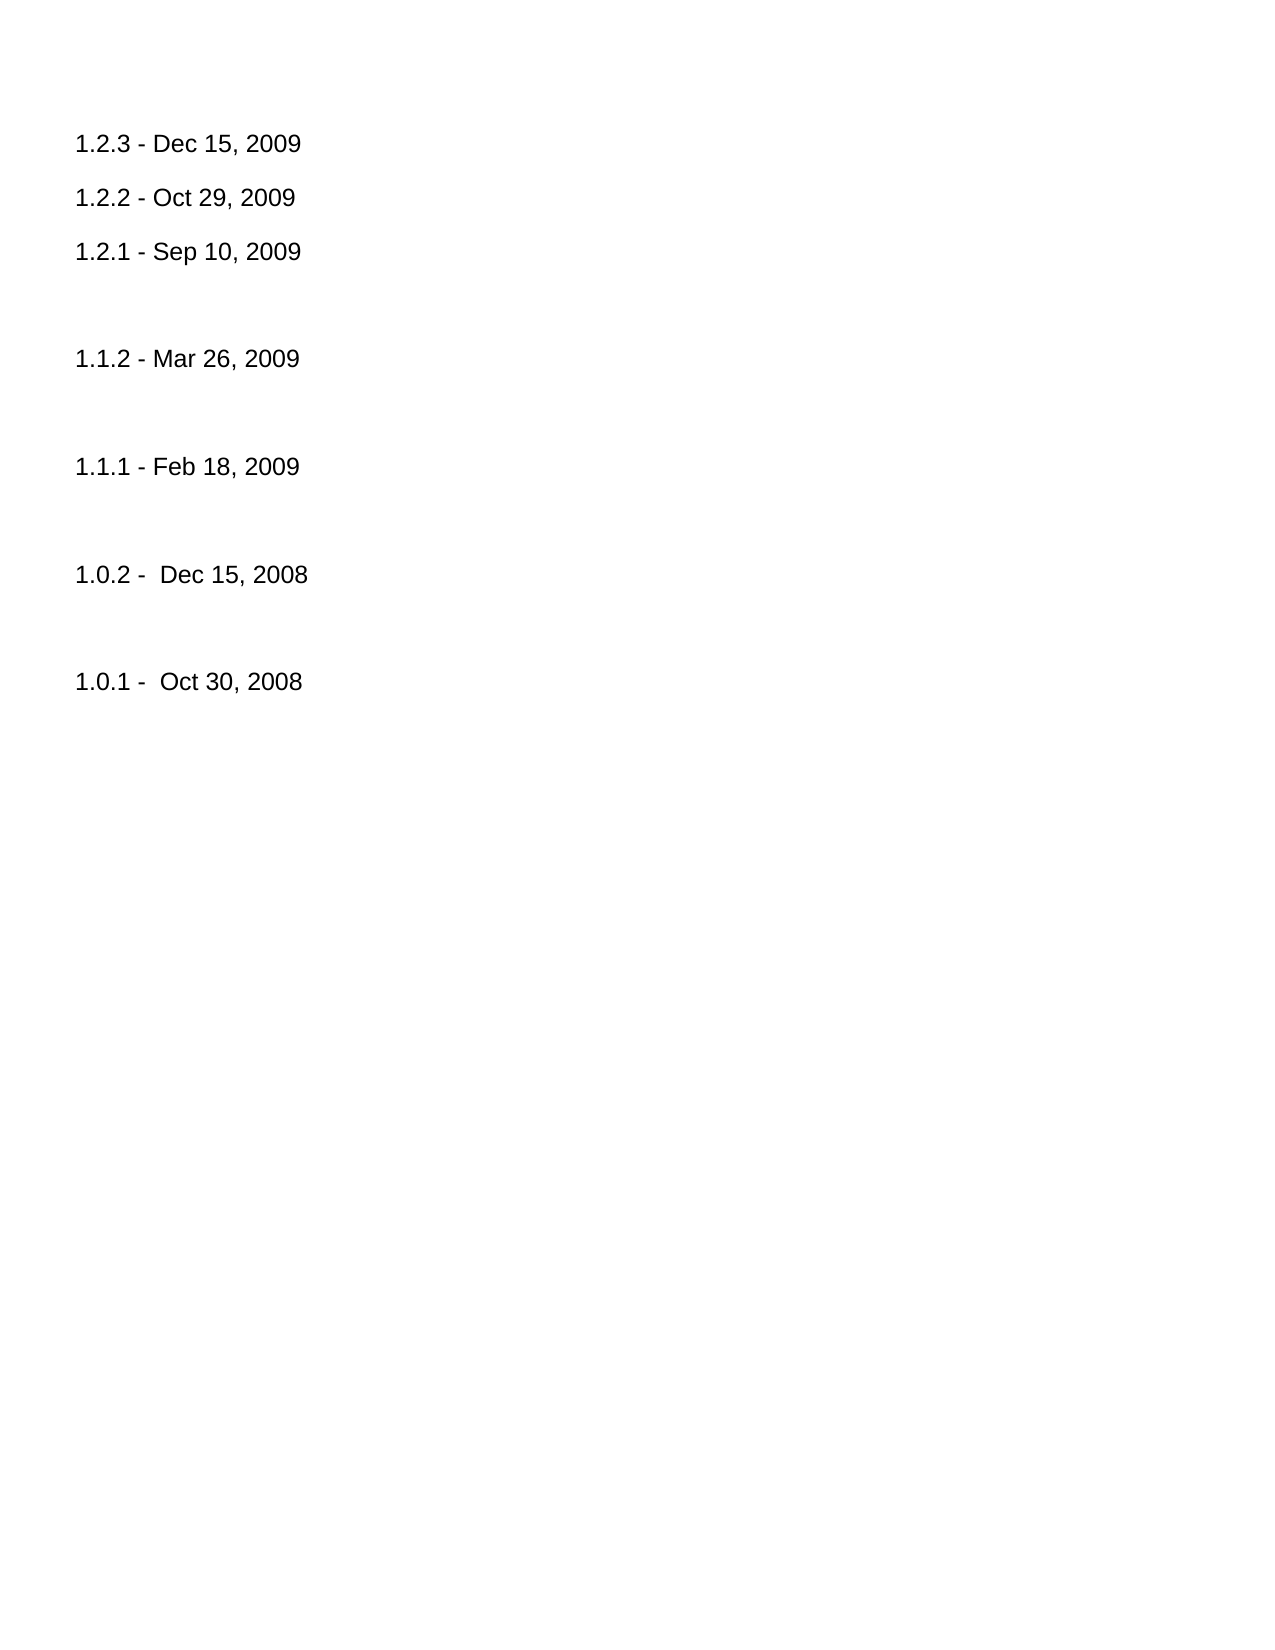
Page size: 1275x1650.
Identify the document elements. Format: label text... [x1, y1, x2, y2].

text 1.2.1 - Sep 10, 2009 [75, 237, 1200, 265]
text 1.0.2 - Dec 15, 2008 [75, 560, 1200, 588]
text 1.1.1 - Feb 18, 2009 [75, 452, 1200, 481]
text 1.1.2 - Mar 26, 2009 [75, 344, 1200, 373]
text 1.2.3 - Dec 15, 2009 [75, 129, 1200, 158]
text 1.0.1 - Oct 30, 2008 [75, 667, 1200, 696]
text 1.2.2 - Oct 29, 2009 [75, 183, 1200, 211]
